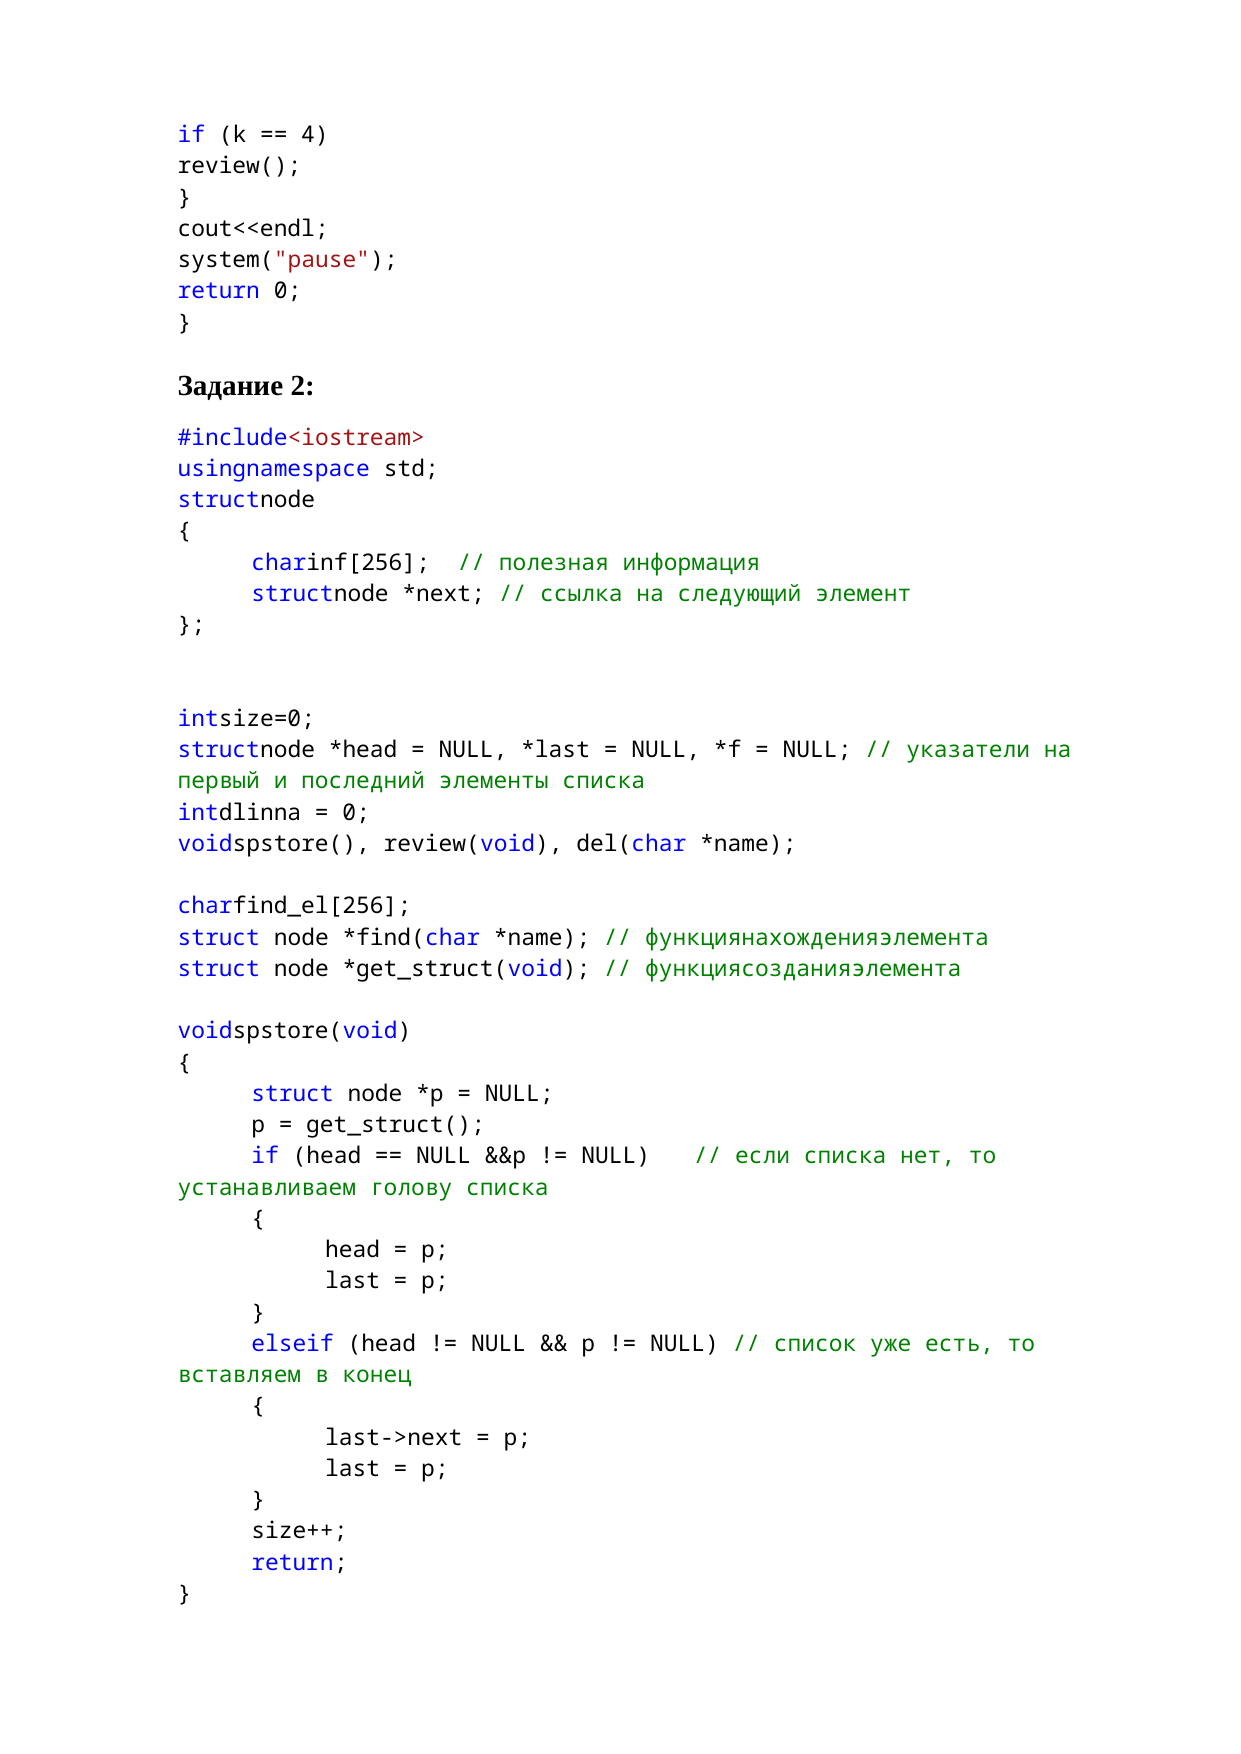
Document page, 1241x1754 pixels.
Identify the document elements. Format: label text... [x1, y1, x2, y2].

text Задание 2: [177, 368, 1152, 402]
text review(); [177, 149, 1152, 181]
text structnode *next; // ссылка на следующий элемент [177, 577, 1152, 608]
text { [177, 514, 1152, 546]
text structnode [177, 483, 1152, 514]
text usingnamespace std; [177, 452, 1152, 483]
text { [177, 1202, 1152, 1233]
text last->next = p; [177, 1421, 1152, 1452]
text intsize=0; [177, 702, 1152, 733]
text } [177, 306, 1152, 337]
text #include<iostream> [177, 421, 1152, 452]
text return; [177, 1546, 1152, 1577]
text if (head == NULL &&p != NULL) // если списка нет, то устанавливаем голову списка [177, 1139, 1152, 1202]
text head = p; [177, 1233, 1152, 1264]
text { [177, 1046, 1152, 1077]
text } [177, 1577, 1152, 1608]
text } [177, 181, 1152, 212]
text voidspstore(), review(void), del(char *name); [177, 827, 1152, 858]
text last = p; [177, 1264, 1152, 1296]
text charinf[256]; // полезная информация [177, 546, 1152, 577]
text } [177, 1296, 1152, 1327]
text voidspstore(void) [177, 1014, 1152, 1046]
text system("pause"); [177, 243, 1152, 274]
text p = get_struct(); [177, 1108, 1152, 1139]
text }; [177, 608, 1152, 639]
text structnode *head = NULL, *last = NULL, *f = NULL; // указатели на первый и последний элементы списка [177, 733, 1152, 796]
text intdlinna = 0; [177, 796, 1152, 827]
text struct node *find(char *name); // функциянахожденияэлемента [177, 921, 1152, 952]
text charfind_el[256]; [177, 889, 1152, 921]
text if (k == 4) [177, 118, 1152, 149]
text elseif (head != NULL && p != NULL) // список уже есть, то вставляем в конец [177, 1327, 1152, 1389]
text struct node *get_struct(void); // функциясозданияэлемента [177, 952, 1152, 983]
text size++; [177, 1514, 1152, 1546]
text { [177, 1389, 1152, 1421]
text cout<<endl; [177, 212, 1152, 243]
text struct node *p = NULL; [177, 1077, 1152, 1108]
text return 0; [177, 274, 1152, 306]
text last = p; [177, 1452, 1152, 1483]
text } [177, 1483, 1152, 1514]
